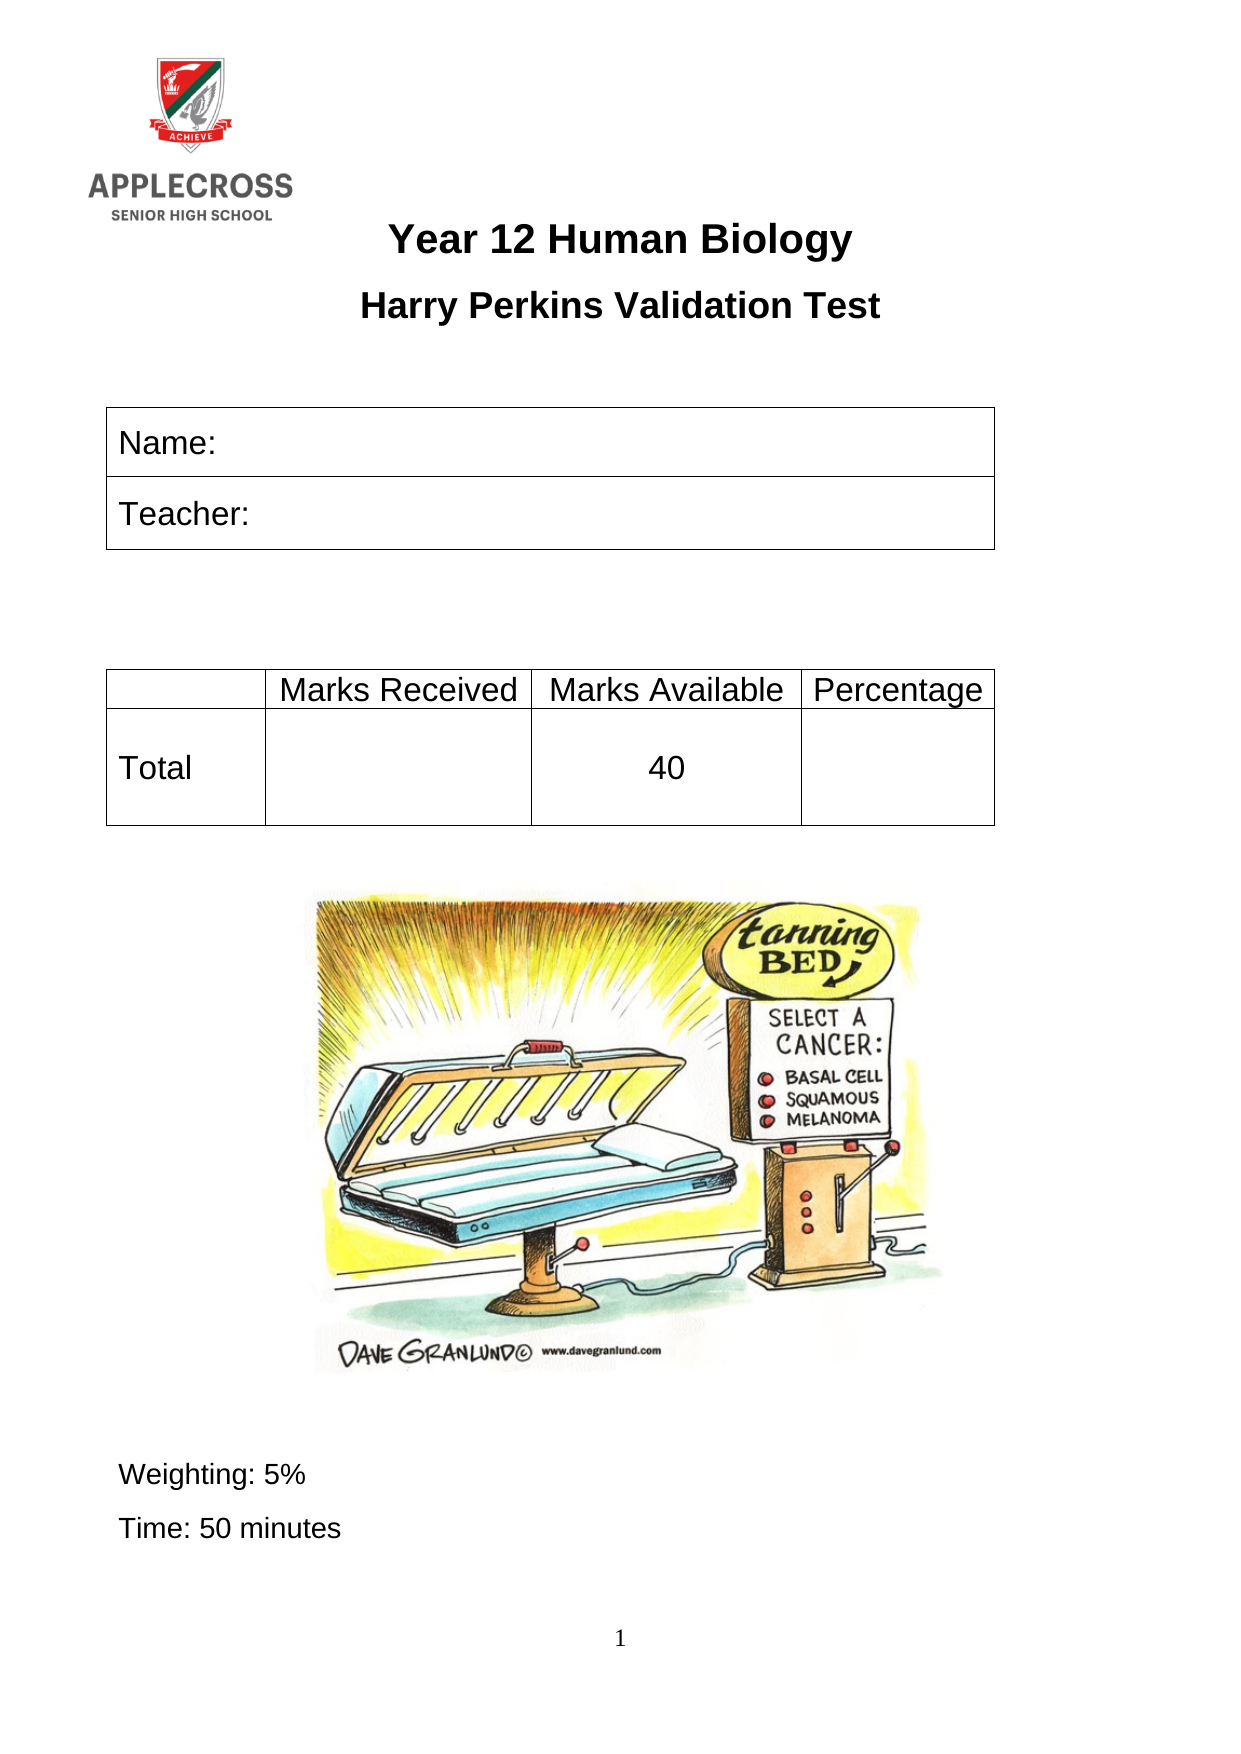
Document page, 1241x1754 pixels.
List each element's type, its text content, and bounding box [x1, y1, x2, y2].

table_cell [266, 709, 531, 825]
table_cell [802, 709, 994, 825]
picture [75, 51, 305, 230]
table_header Marks Available [532, 670, 801, 708]
table_cell 40 [532, 709, 801, 825]
table_cell Total [107, 709, 265, 825]
table_header [107, 670, 265, 708]
text Year 12 Human Biology [118, 215, 1122, 263]
text Time: 50 minutes [118, 1511, 1122, 1544]
table_header Name: [107, 408, 994, 476]
text Weighting: 5% [118, 1457, 1122, 1490]
table_header Percentage [802, 670, 994, 708]
table_header Marks Received [266, 670, 531, 708]
picture [296, 880, 944, 1382]
table_cell Teacher: [107, 477, 994, 549]
text Harry Perkins Validation Test [118, 284, 1122, 327]
